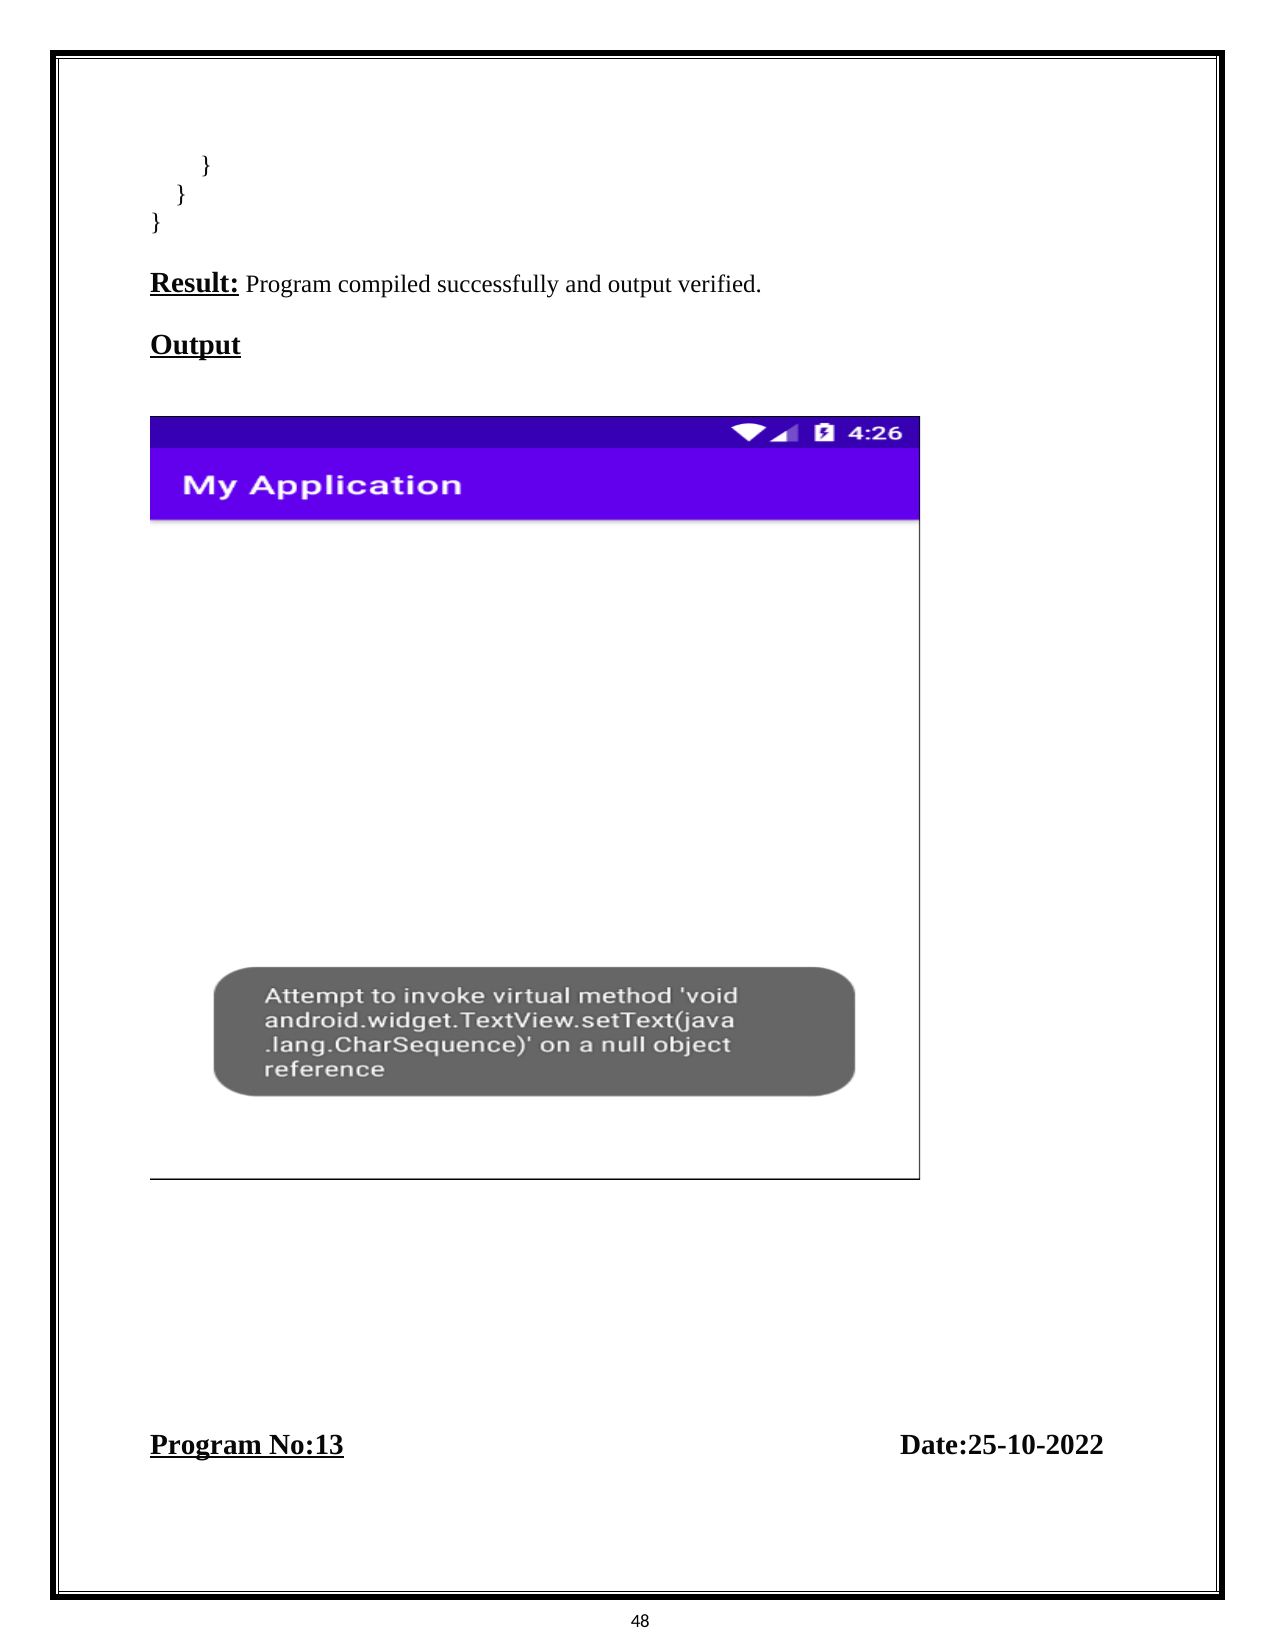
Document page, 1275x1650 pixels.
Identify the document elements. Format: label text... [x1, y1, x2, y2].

text Output [150, 327, 1119, 361]
text Result: Program compiled successfully and output verified. [150, 265, 1119, 298]
text Program No:13 Date:25-10-2022 [150, 1427, 1119, 1461]
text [150, 150, 1119, 207]
picture [150, 416, 921, 1180]
text } [150, 207, 1119, 236]
